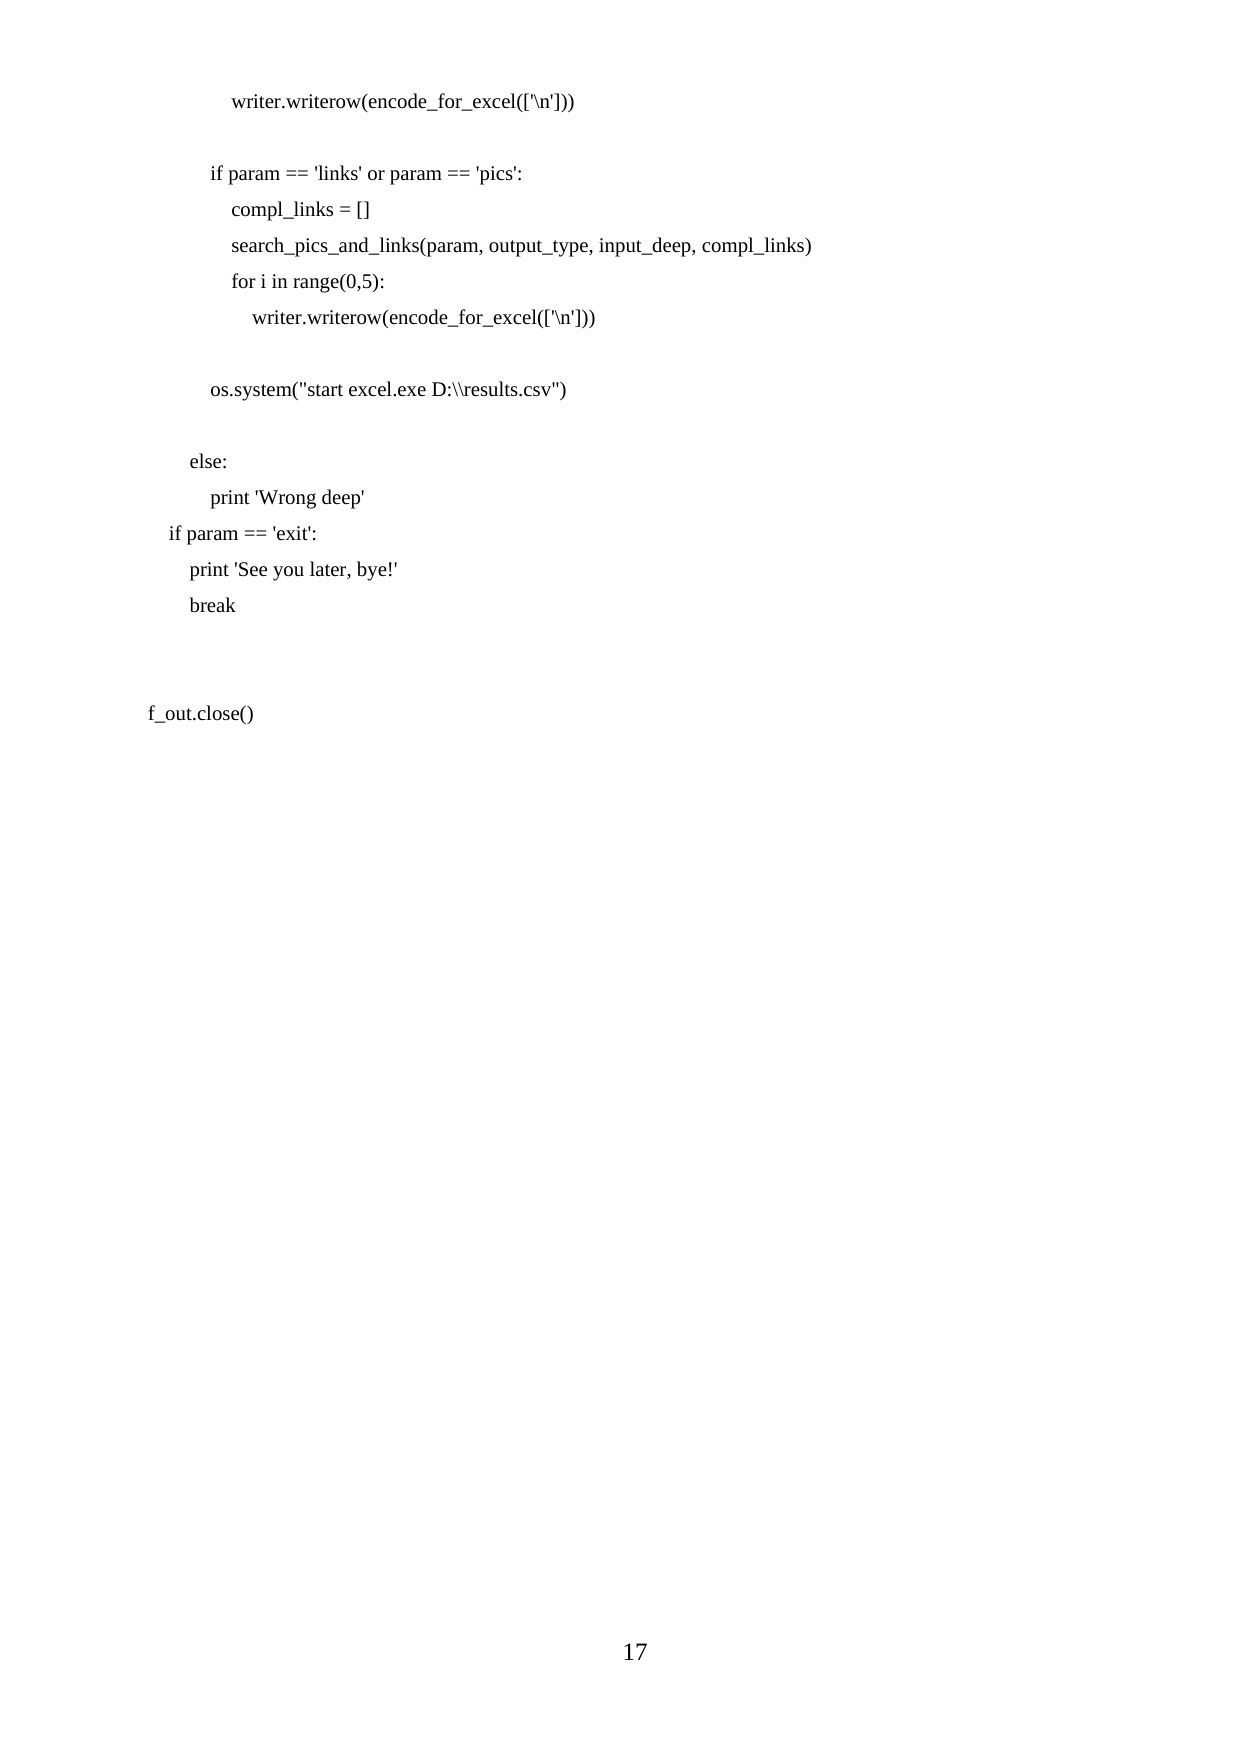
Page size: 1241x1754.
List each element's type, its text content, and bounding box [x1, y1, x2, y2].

text writer.writerow(encode_for_excel(['\n'])) [148, 89, 1122, 113]
text print 'See you later, bye!' [148, 557, 1122, 581]
text print 'Wrong deep' [148, 485, 1122, 509]
text compl_links = [] [148, 197, 1122, 221]
text for i in range(0,5): [148, 269, 1122, 293]
text search_pics_and_links(param, output_type, input_deep, compl_links) [148, 233, 1122, 257]
text break [148, 593, 1122, 617]
text if param == 'links' or param == 'pics': [148, 161, 1122, 185]
text if param == 'exit': [148, 521, 1122, 545]
text f_out.close() [148, 701, 1122, 725]
text os.system("start excel.exe D:\\results.csv") [148, 377, 1122, 401]
text writer.writerow(encode_for_excel(['\n'])) [148, 305, 1122, 329]
text else: [148, 449, 1122, 473]
